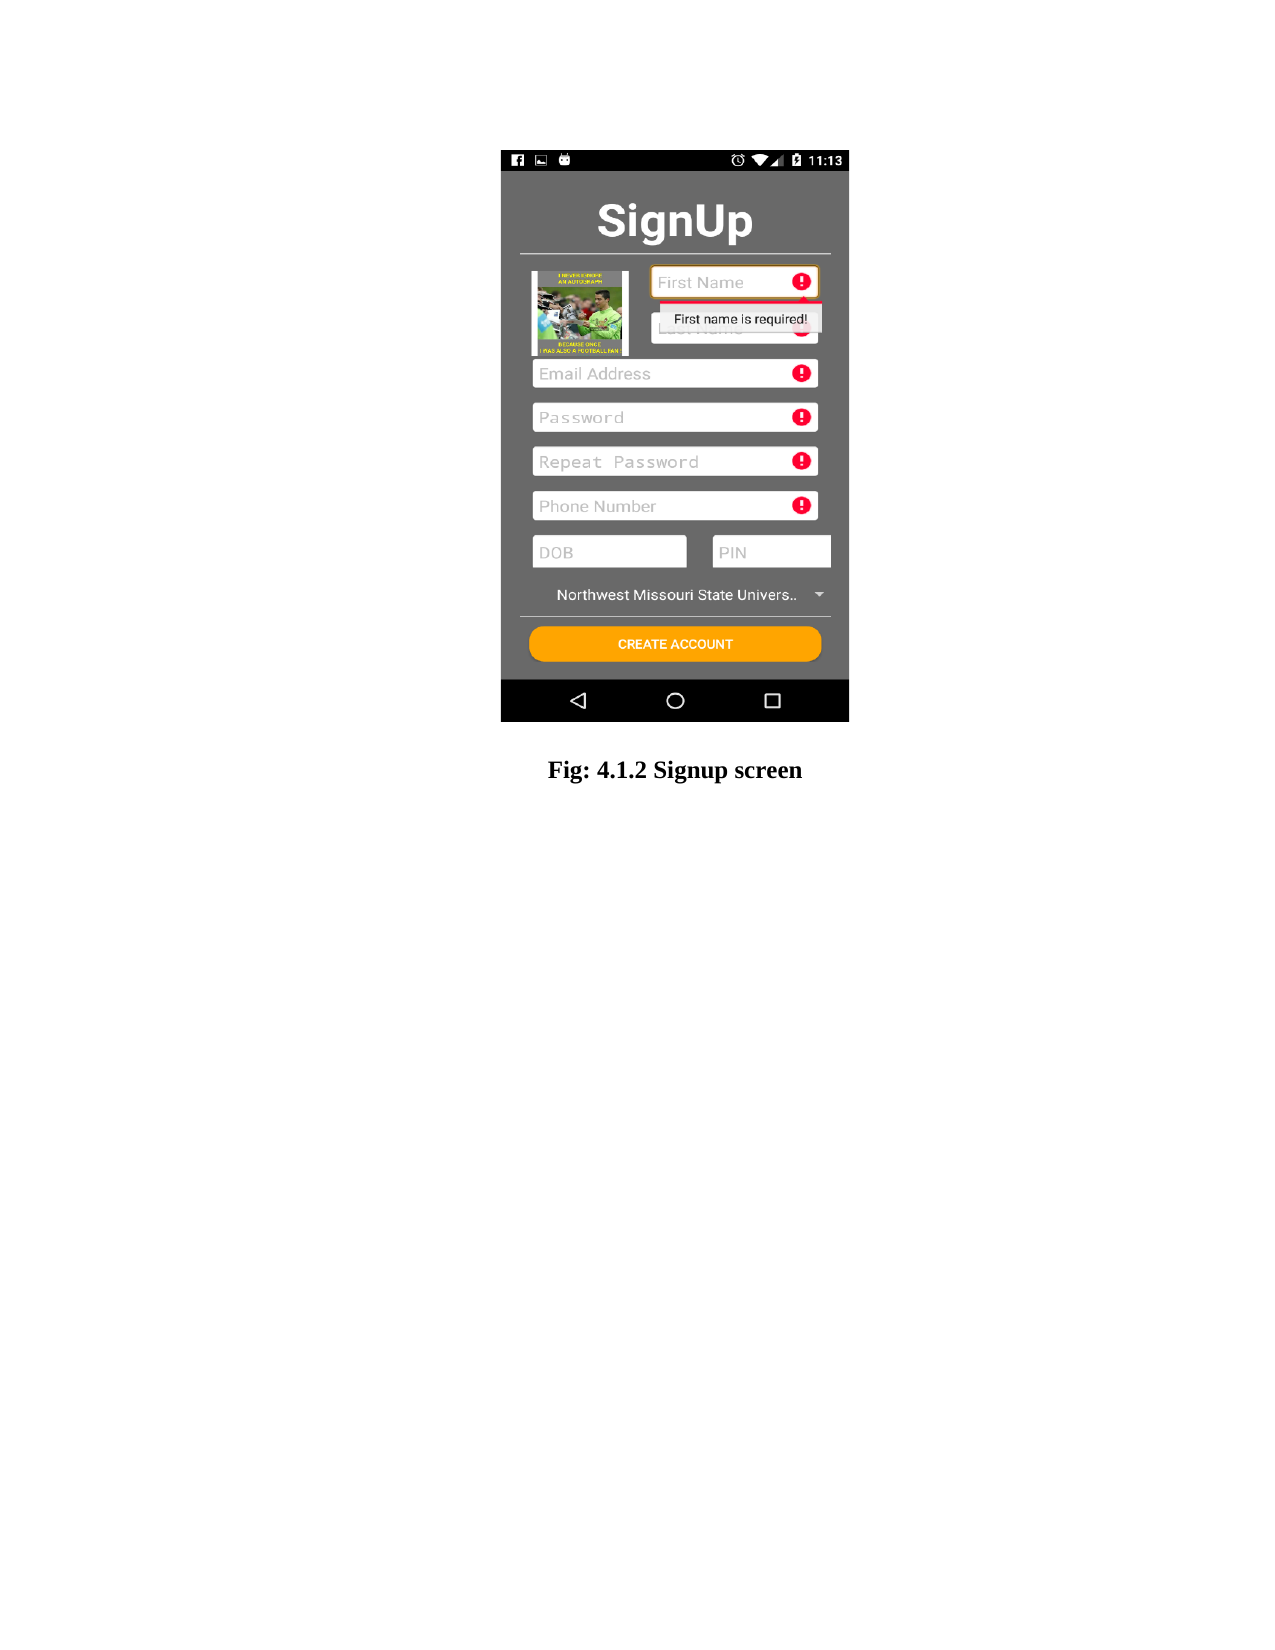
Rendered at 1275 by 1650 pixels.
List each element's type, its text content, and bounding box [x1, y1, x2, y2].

list Fig: 4.1.2 Signup screen [225, 755, 1125, 784]
picture [500, 150, 850, 722]
